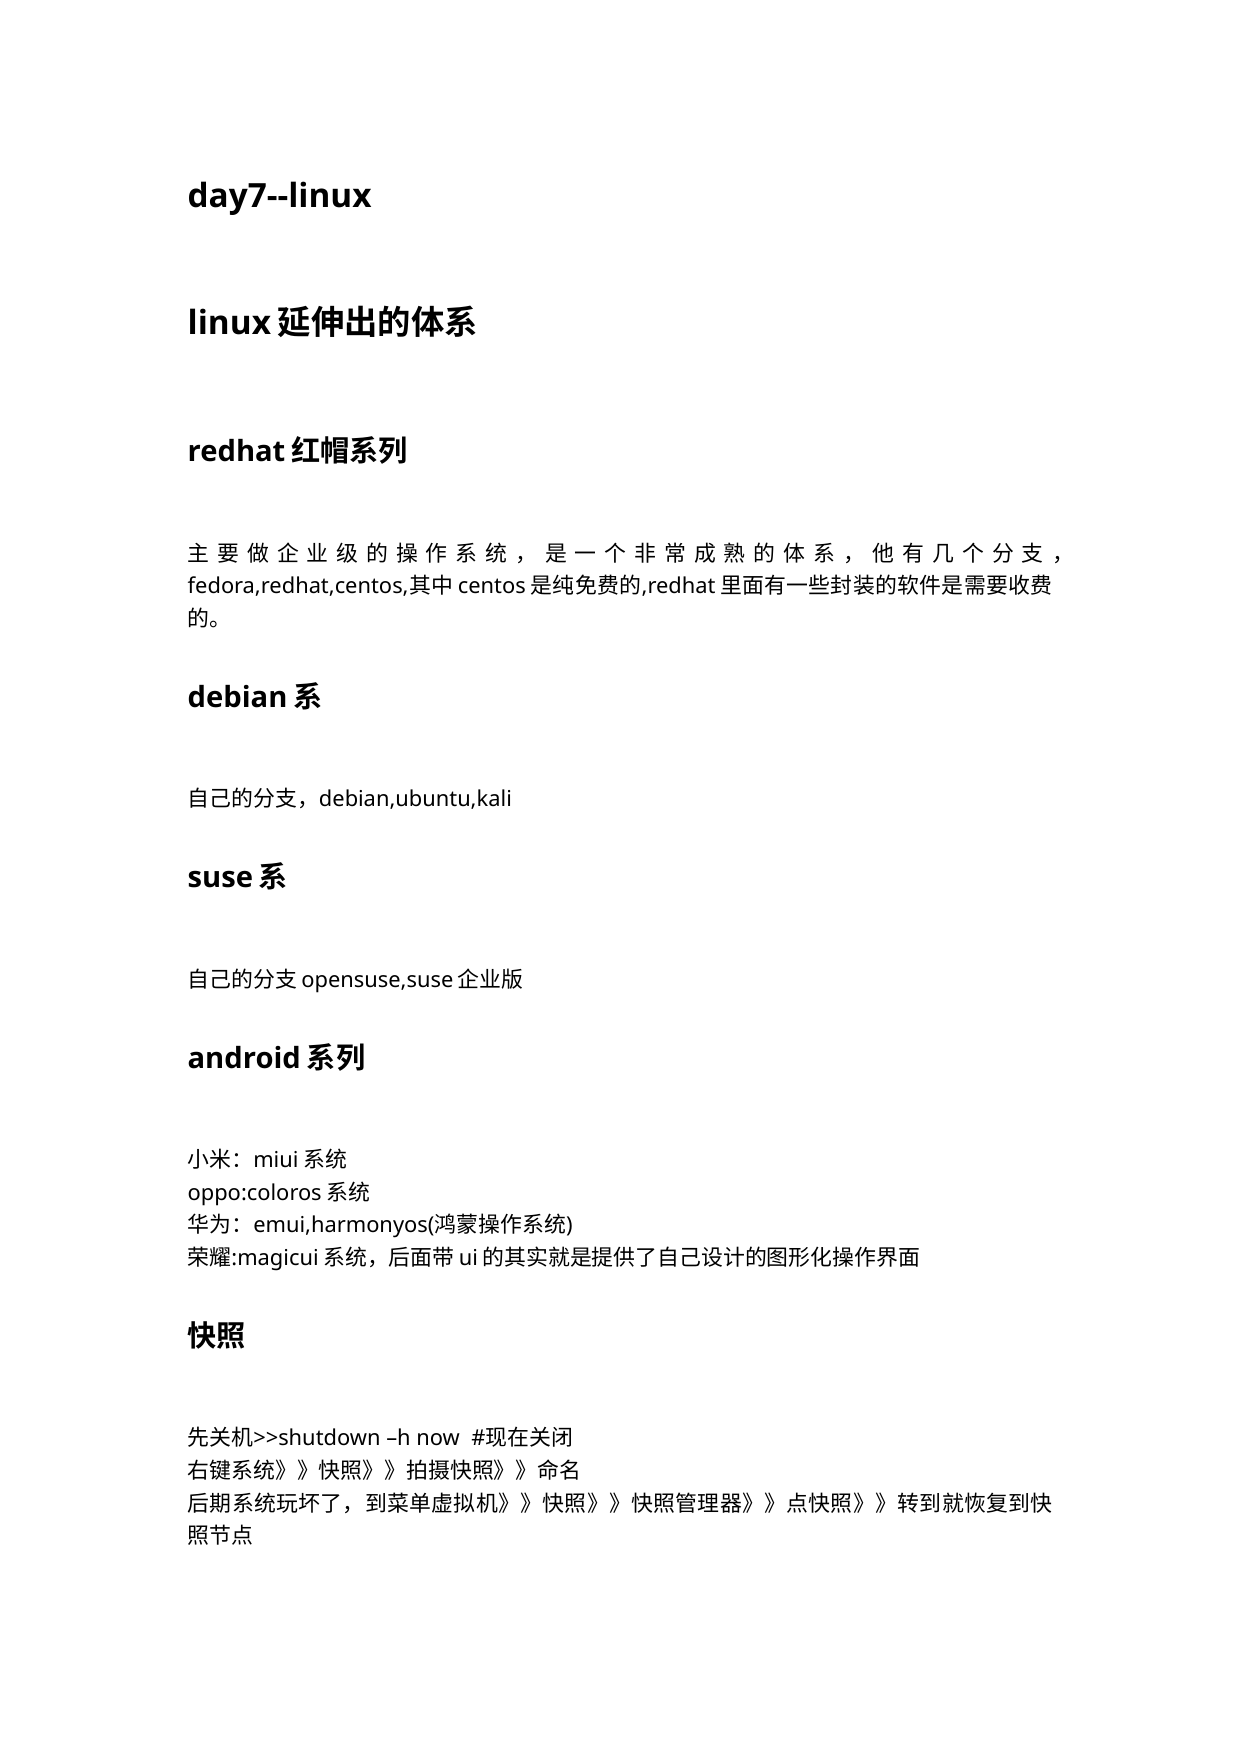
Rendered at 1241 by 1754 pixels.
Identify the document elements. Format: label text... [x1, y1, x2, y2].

text oppo:coloros系统 [187, 1174, 1053, 1207]
subtitle 快照 [187, 1301, 1053, 1366]
text 华为：emui,harmonyos(鸿蒙操作系统) [187, 1207, 1053, 1239]
text 先关机>>shutdown –h now #现在关闭 [187, 1420, 1053, 1453]
subtitle day7--linux [187, 162, 1053, 227]
text 荣耀:magicui系统，后面带ui的其实就是提供了自己设计的图形化操作界面 [187, 1239, 1053, 1272]
subtitle suse系 [187, 843, 1053, 908]
text 后期系统玩坏了，到菜单虚拟机》》快照》》快照管理器》》点快照》》转到就恢复到快照节点 [187, 1485, 1053, 1550]
text 小米：miui系统 [187, 1142, 1053, 1174]
subtitle redhat红帽系列 [187, 417, 1053, 482]
subtitle linux延伸出的体系 [187, 287, 1053, 352]
text 自己的分支opensuse,suse企业版 [187, 962, 1053, 994]
text 自己的分支，debian,ubuntu,kali [187, 781, 1053, 813]
text 右键系统》》快照》》拍摄快照》》命名 [187, 1453, 1053, 1485]
subtitle debian系 [187, 662, 1053, 727]
subtitle android系列 [187, 1023, 1053, 1088]
text 主要做企业级的操作系统，是一个非常成熟的体系，他有几个分支，fedora,redhat,centos,其中centos是纯免费的,redhat里面有一些封装的软件是需要收费的。 [187, 536, 1053, 633]
